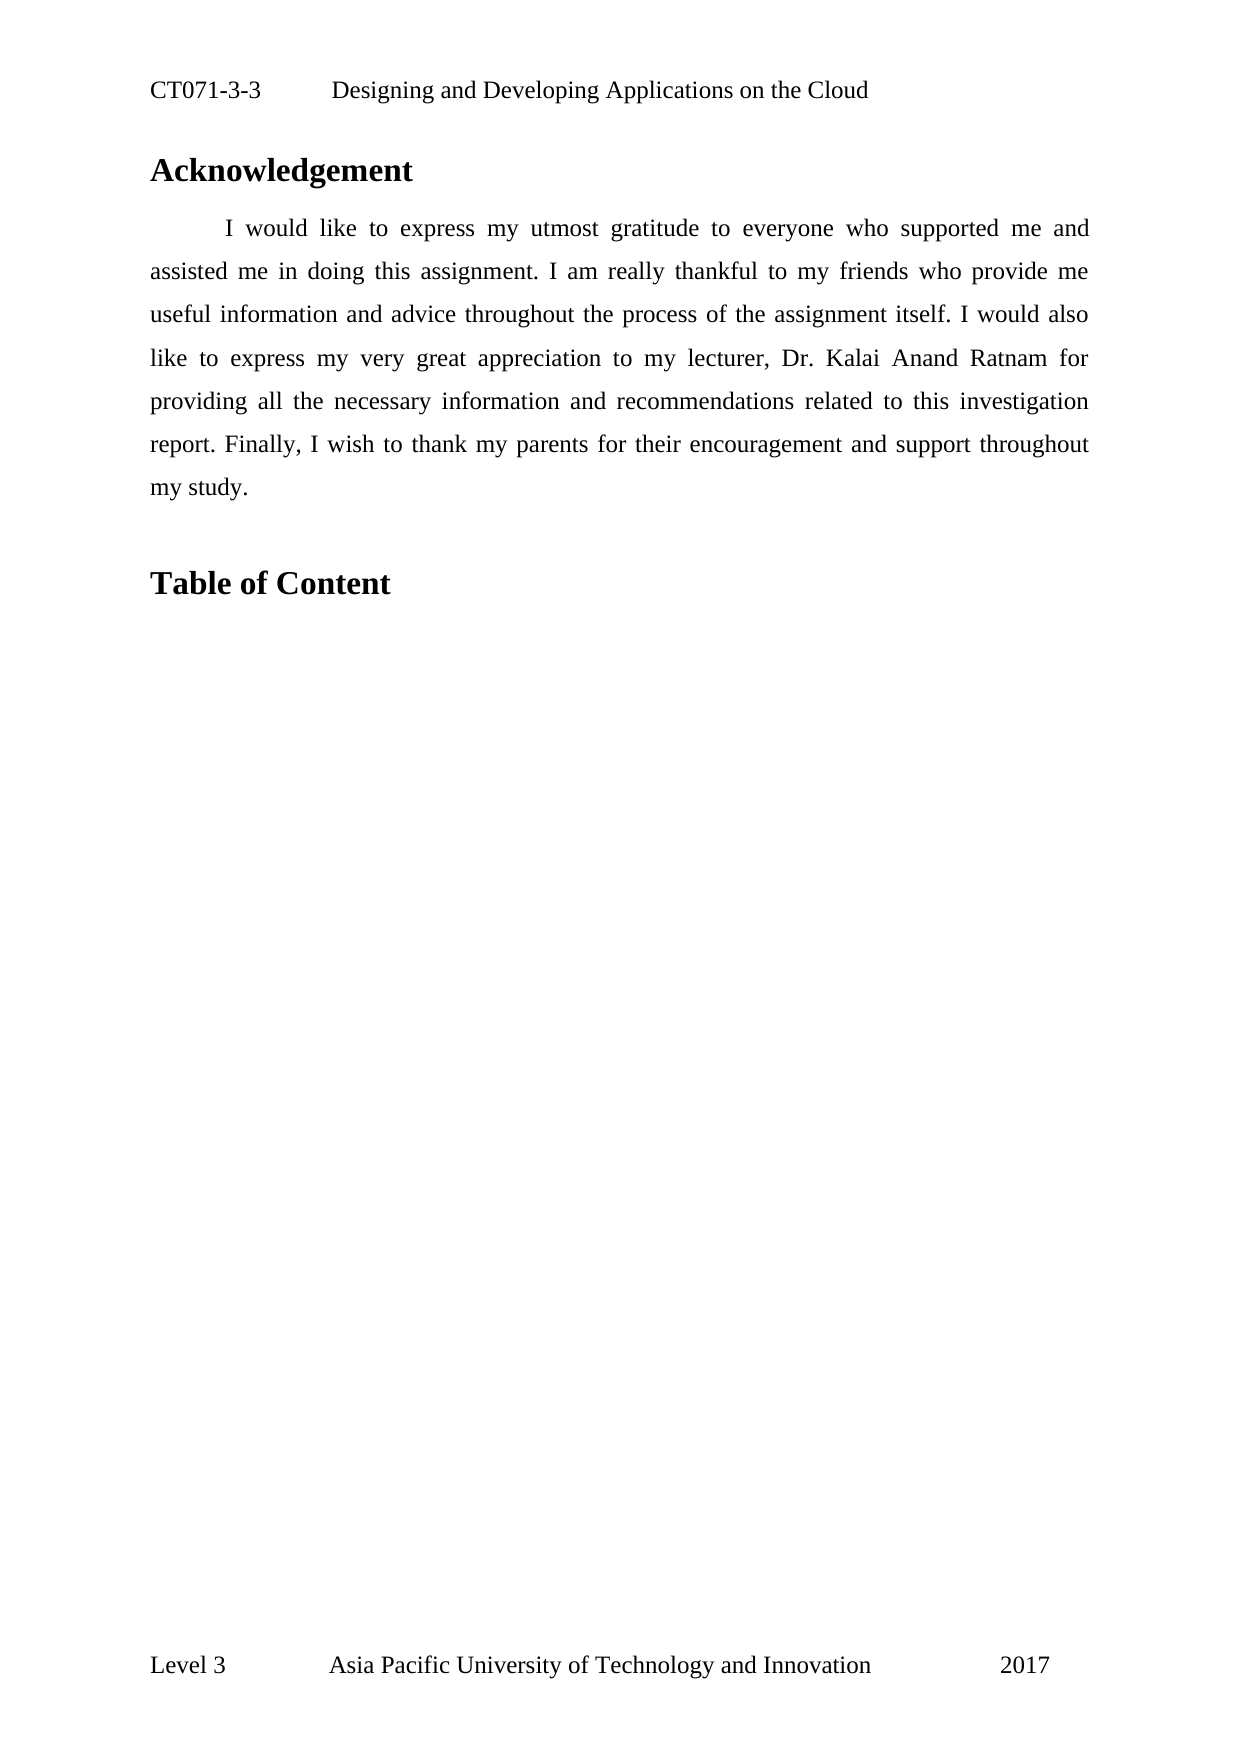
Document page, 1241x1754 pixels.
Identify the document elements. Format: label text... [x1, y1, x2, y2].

text I would like to express my utmost gratitude to everyone who supported me and assisted me in doing this assignment. I am really thankful to my friends who provide me useful information and advice throughout the process of the assignment itself. I would also like to express my very great appreciation to my lecturer, Dr. Kalai Anand Ratnam for providing all the necessary information and recommendations related to this investigation report. Finally, I wish to thank my parents for their encouragement and support throughout my study. [150, 213, 1090, 501]
subtitle Acknowledgement [150, 150, 1090, 188]
